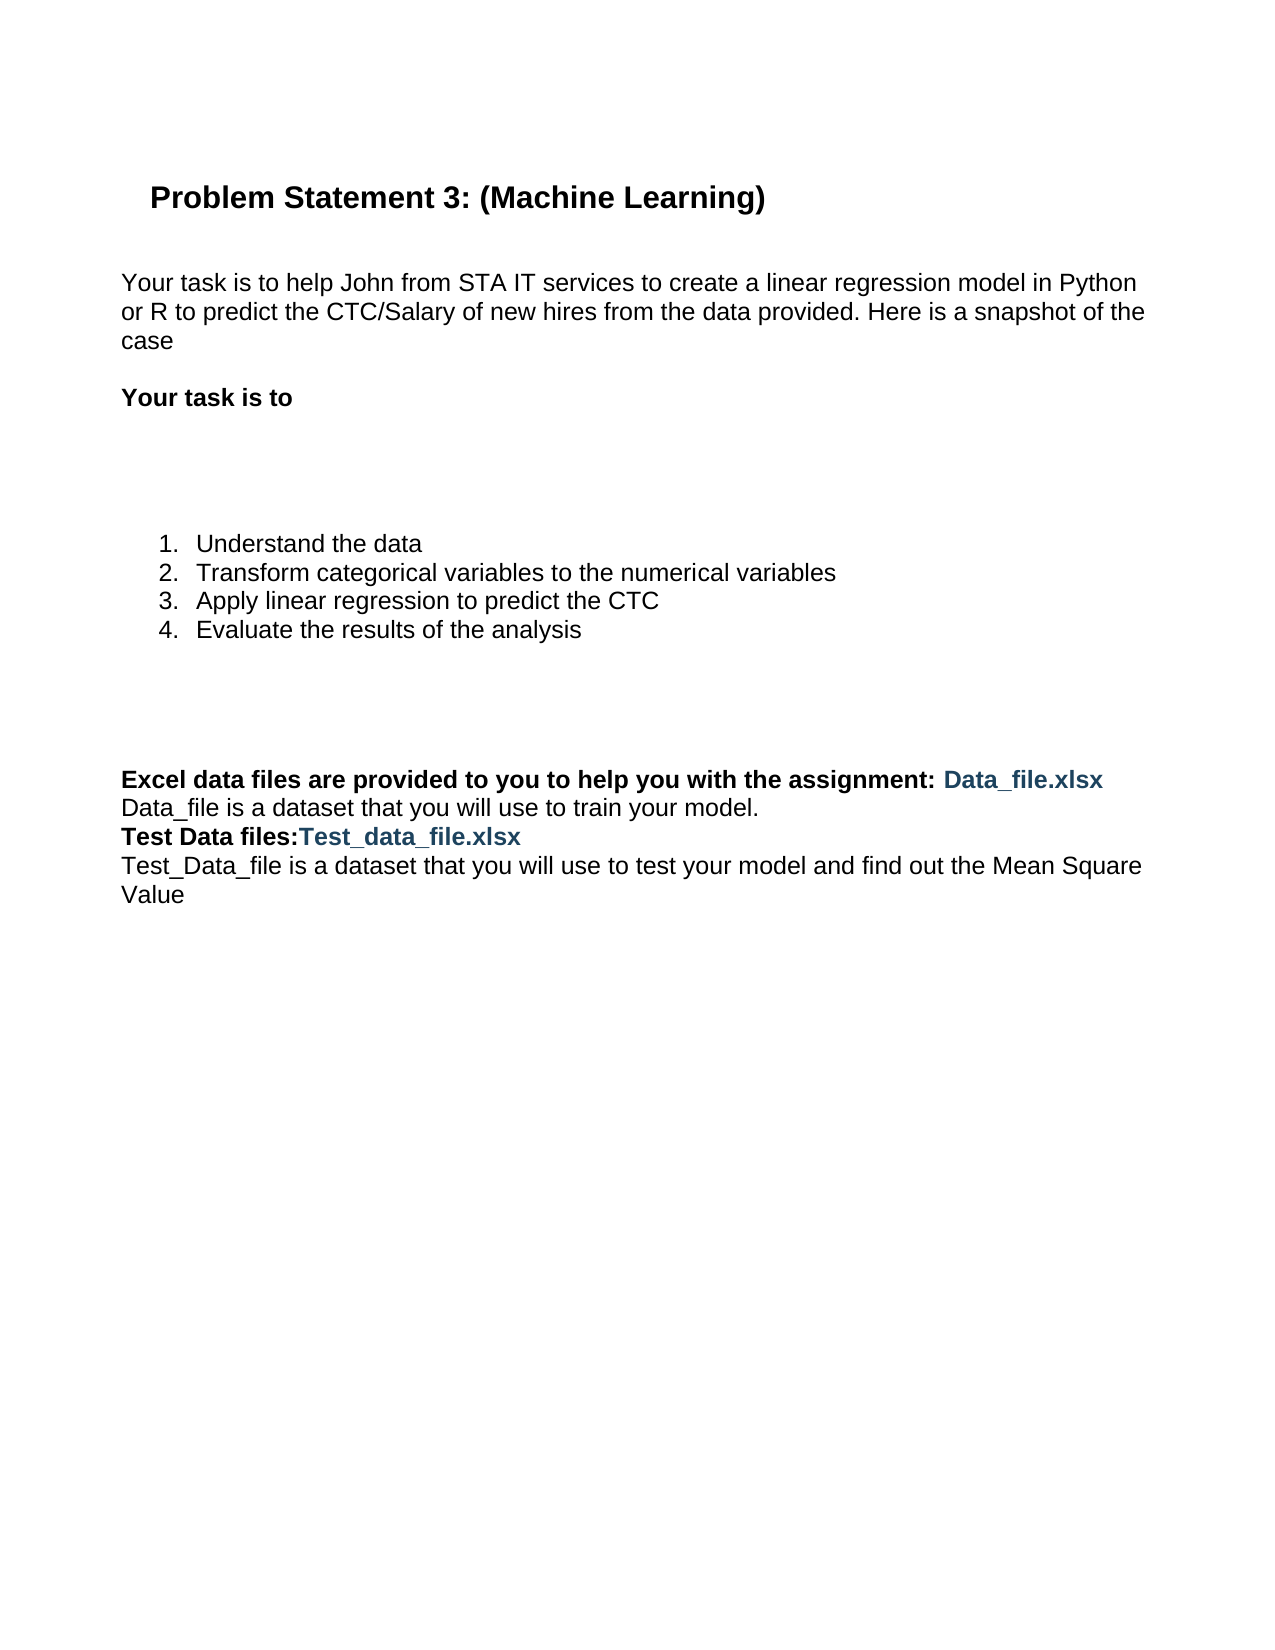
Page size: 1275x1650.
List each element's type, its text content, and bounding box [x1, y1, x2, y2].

text Your task is to help John from STA IT services to create a linear regression model in Python or R to predict the CTC/Salary of new hires from the data provided. Here is a snapshot of the case [121, 268, 1154, 355]
text Data_file is a dataset that you will use to train your model. [121, 793, 1154, 822]
text Excel data files are provided to you to help you with the assignment: Data_file.xlsx [121, 765, 1154, 793]
list Understand the data [158, 529, 1154, 558]
list Transform categorical variables to the numerical variables [158, 558, 1154, 586]
text Your task is to [121, 383, 1154, 412]
list Apply linear regression to predict the CTC [158, 586, 1154, 615]
text Problem Statement 3: (Machine Learning) [150, 179, 1125, 215]
list Evaluate the results of the analysis [158, 615, 1154, 644]
text Test_Data_file is a dataset that you will use to test your model and find out the Mean Square Value [121, 851, 1154, 908]
text Test Data files:Test_data_file.xlsx [121, 822, 1154, 851]
